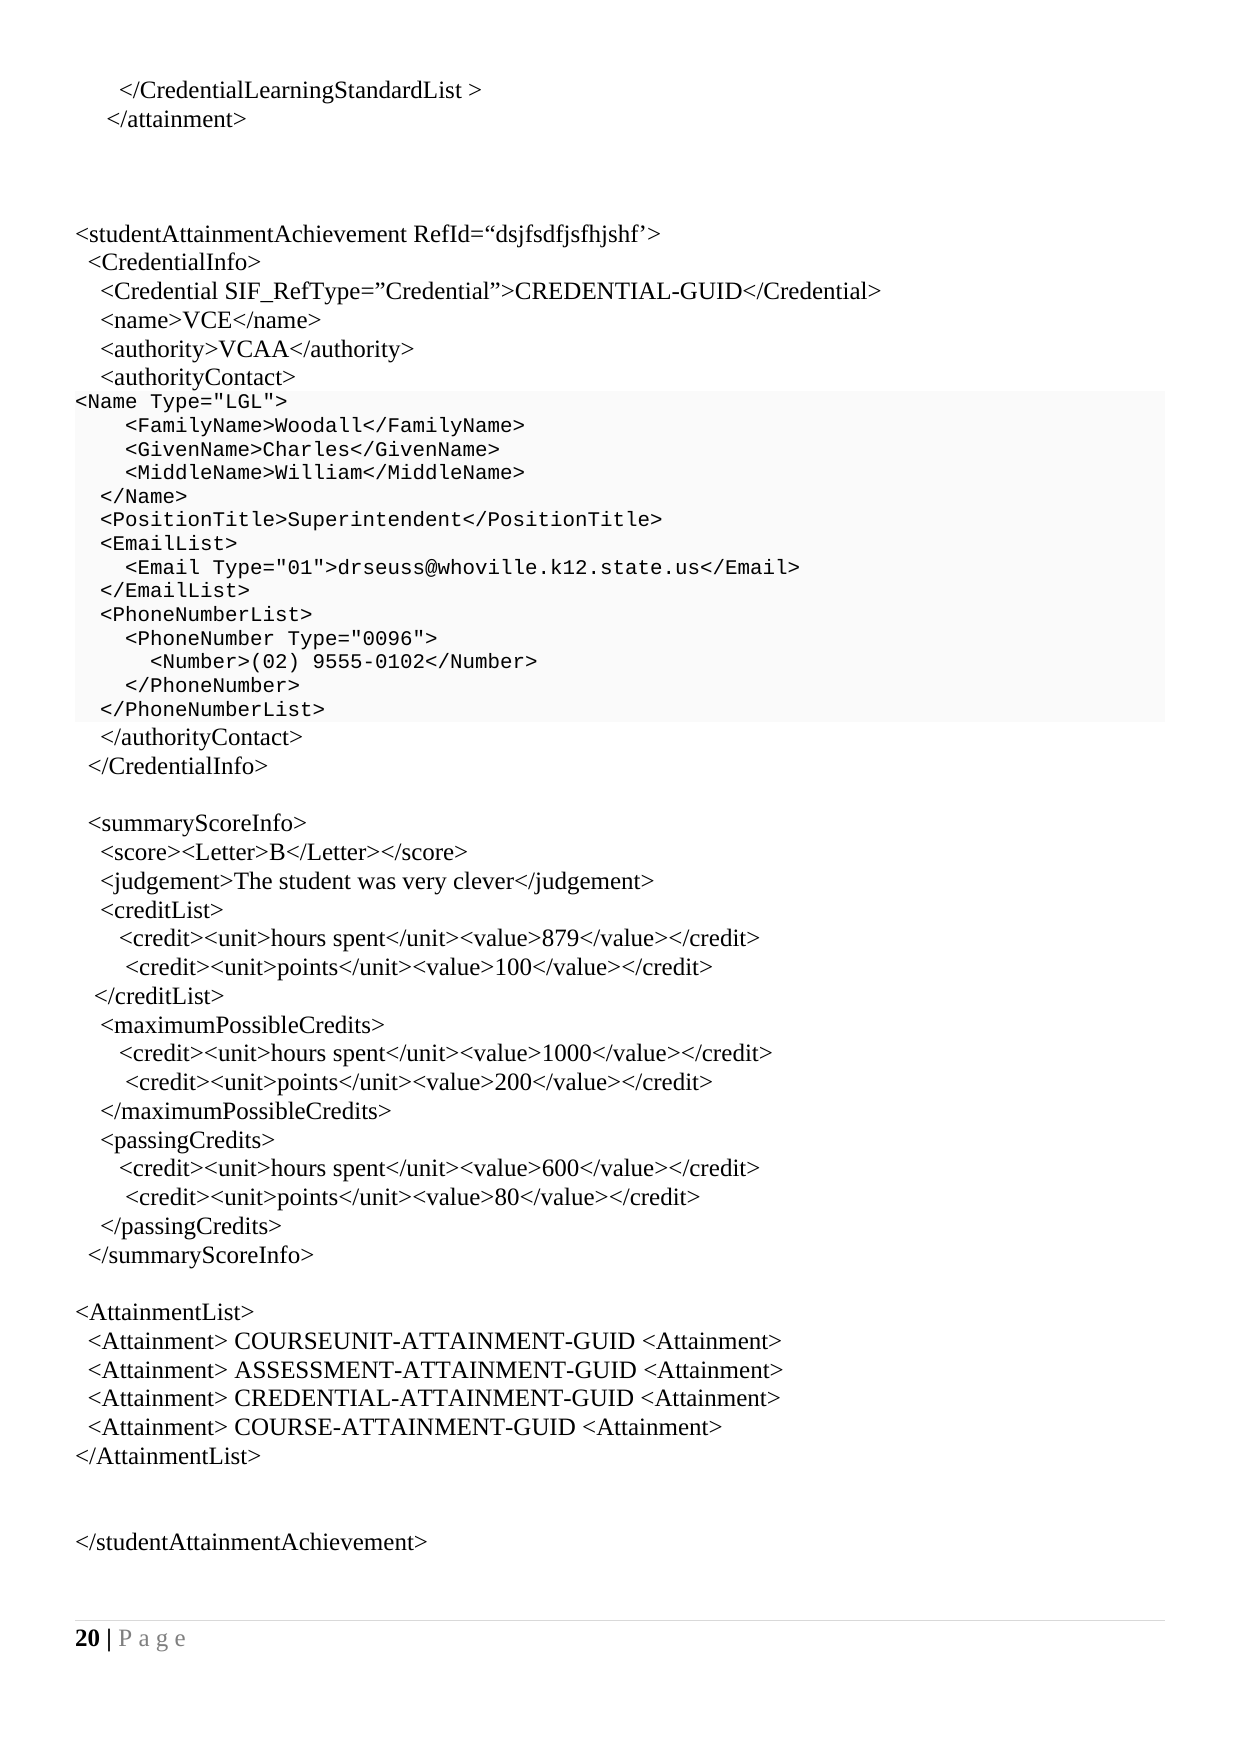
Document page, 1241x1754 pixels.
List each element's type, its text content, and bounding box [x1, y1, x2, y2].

text <credit><unit>hours spent</unit><value>879</value></credit> [75, 923, 1165, 952]
text < SIF_RefType=””></> [75, 276, 1165, 305]
text </summaryScoreInfo> [75, 1240, 1165, 1268]
text <name>VCE</name> [75, 305, 1165, 334]
text <maximumPossibleCredits> [75, 1010, 1165, 1038]
text <credit><unit>points</unit><value>100</value></credit> [75, 952, 1165, 981]
text <credit><unit>points</unit><value>200</value></credit> [75, 1067, 1165, 1096]
text </creditList> [75, 981, 1165, 1010]
text <credit><unit>hours spent</unit><value>600</value></credit> [75, 1153, 1165, 1182]
text <creditList> [75, 895, 1165, 923]
text <score>B</score> [75, 837, 1165, 866]
text </Info> [75, 751, 1165, 780]
text <studentAchievement> [75, 219, 1165, 247]
text <Info> [75, 247, 1165, 276]
text <credit><unit>hours spent</unit><value>1000</value></credit> [75, 1038, 1165, 1067]
text </passingCredits> [75, 1211, 1165, 1240]
text <credit><unit>points</unit><value>80</value></credit> [75, 1182, 1165, 1211]
text <> [75, 362, 1165, 391]
text </studentAchievement> [75, 1527, 1165, 1556]
text <summaryScoreInfo> [75, 808, 1165, 837]
text <passingCredits> [75, 1125, 1165, 1153]
text </maximumPossibleCredits> [75, 1096, 1165, 1125]
text <judgement>The student was very clever</judgement> [75, 866, 1165, 895]
text <authority>VCAA</authority> [75, 334, 1165, 362]
text </> [75, 722, 1165, 751]
